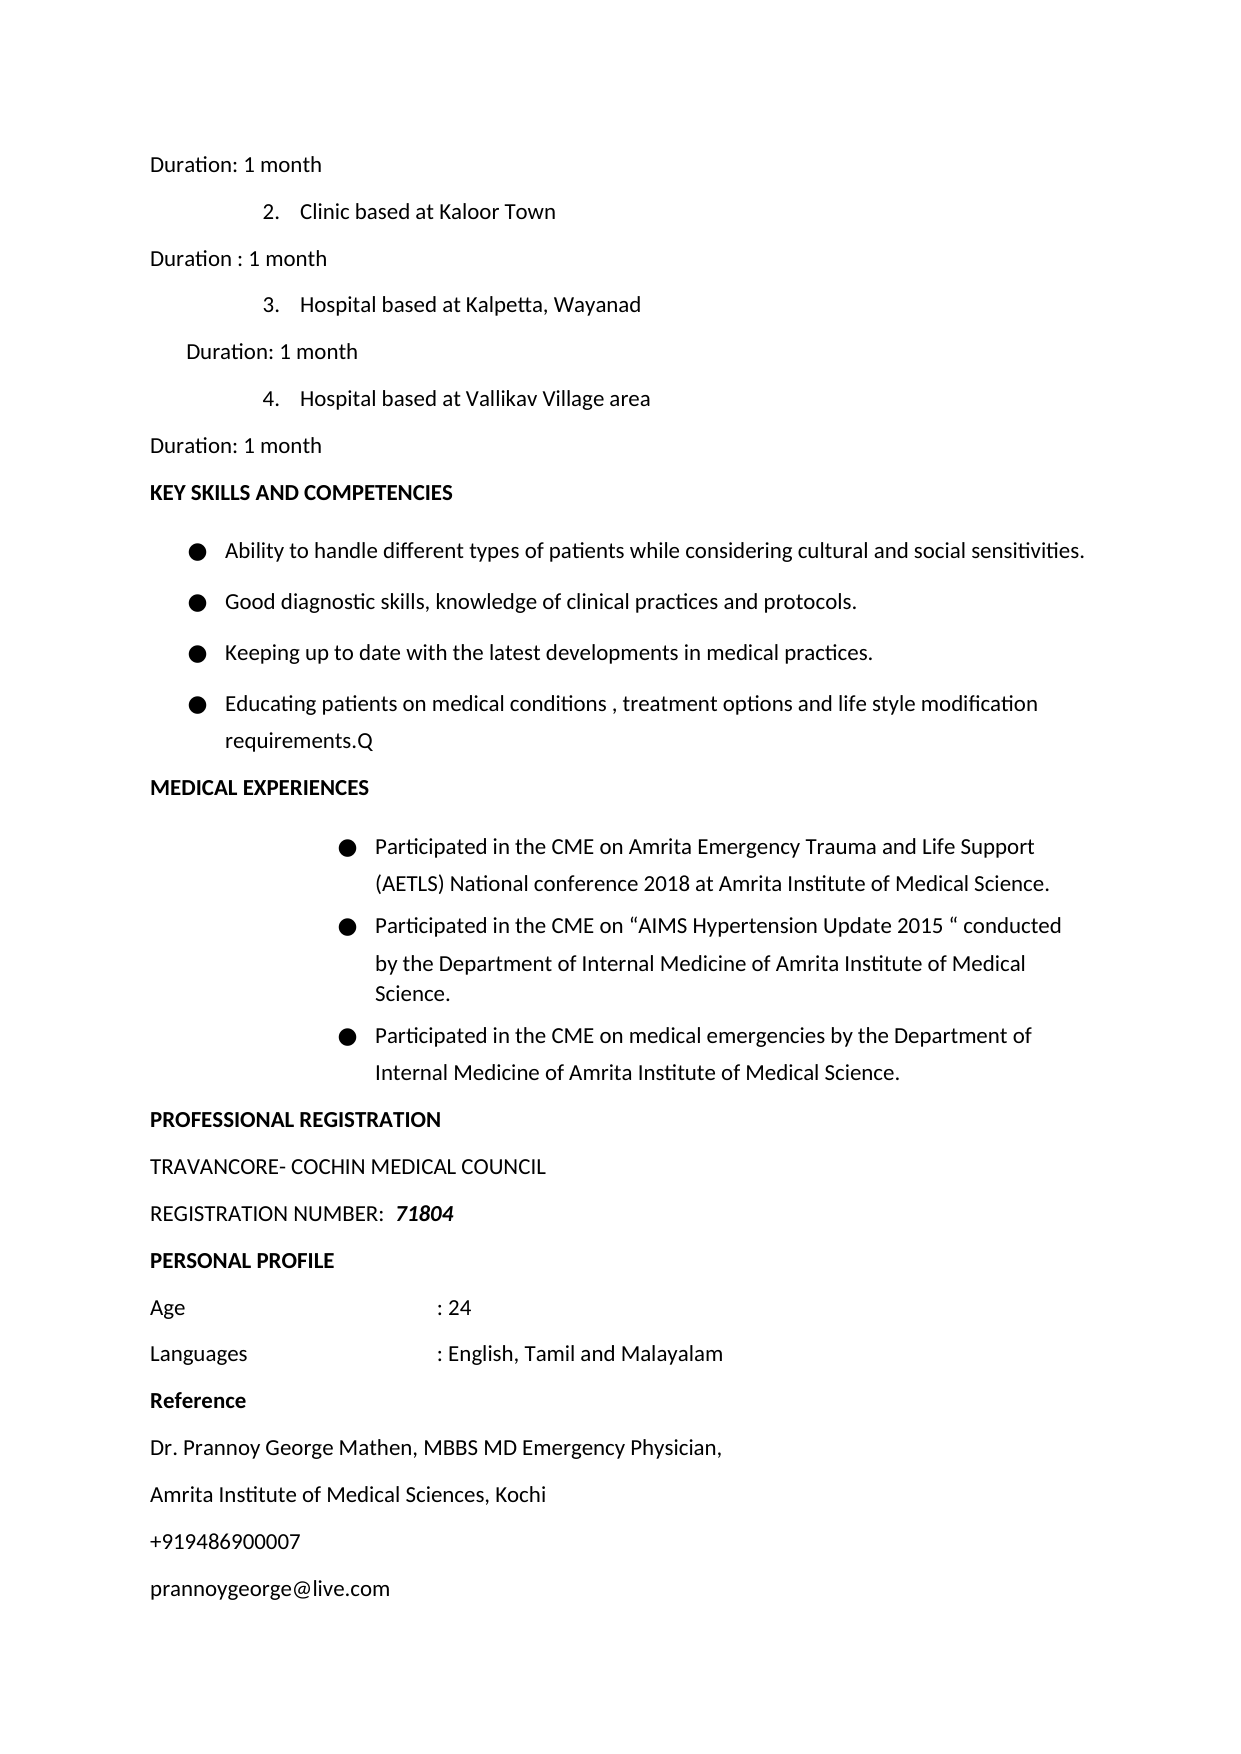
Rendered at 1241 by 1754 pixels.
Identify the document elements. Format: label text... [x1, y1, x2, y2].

list Participated in the CME on medical emergencies by the Department of Internal Medicine of Amrita Institute of Medical Science. [337, 1009, 1090, 1086]
text TRAVANCORE- COCHIN MEDICAL COUNCIL [150, 1152, 1090, 1180]
text +919486900007 [150, 1527, 1090, 1555]
text prannoygeorge@live.com [150, 1574, 1090, 1602]
text Duration: 1 month [150, 431, 1090, 459]
list Good diagnostic skills, knowledge of clinical practices and protocols. [187, 576, 1090, 623]
text Amrita Institute of Medical Sciences, Kochi [150, 1480, 1090, 1508]
text Languages : English, Tamil and Malayalam [150, 1339, 1090, 1367]
text REGISTRATION NUMBER: 71804 [150, 1199, 1090, 1227]
list Hospital based at Vallikav Village area [262, 384, 1090, 412]
text MEDICAL EXPERIENCES [150, 773, 1090, 801]
text KEY SKILLS AND COMPETENCIES [150, 478, 1090, 506]
list Participated in the CME on “AIMS Hypertension Update 2015 “ conducted by the Department of Internal Medicine of Amrita Institute of Medical Science. [337, 899, 1090, 1007]
text Duration : 1 month [150, 244, 1090, 272]
text PERSONAL PROFILE [150, 1246, 1090, 1274]
text PROFESSIONAL REGISTRATION [150, 1105, 1090, 1133]
text Duration: 1 month [150, 150, 1090, 178]
text Reference [150, 1386, 1090, 1414]
list Hospital based at Kalpetta, Wayanad [262, 291, 1090, 319]
text Age : 24 [150, 1293, 1090, 1321]
list Clinic based at Kaloor Town [262, 197, 1090, 225]
list Educating patients on medical conditions , treatment options and life style modification requirements.Q [187, 677, 1090, 754]
list Ability to handle different types of patients while considering cultural and social sensitivities. [187, 525, 1090, 572]
text Duration: 1 month [150, 337, 1090, 366]
text Dr. Prannoy George Mathen, MBBS MD Emergency Physician, [150, 1433, 1090, 1461]
list Keeping up to date with the latest developments in medical practices. [187, 626, 1090, 673]
list Participated in the CME on Amrita Emergency Trauma and Life Support (AETLS) National conference 2018 at Amrita Institute of Medical Science. [337, 820, 1090, 897]
